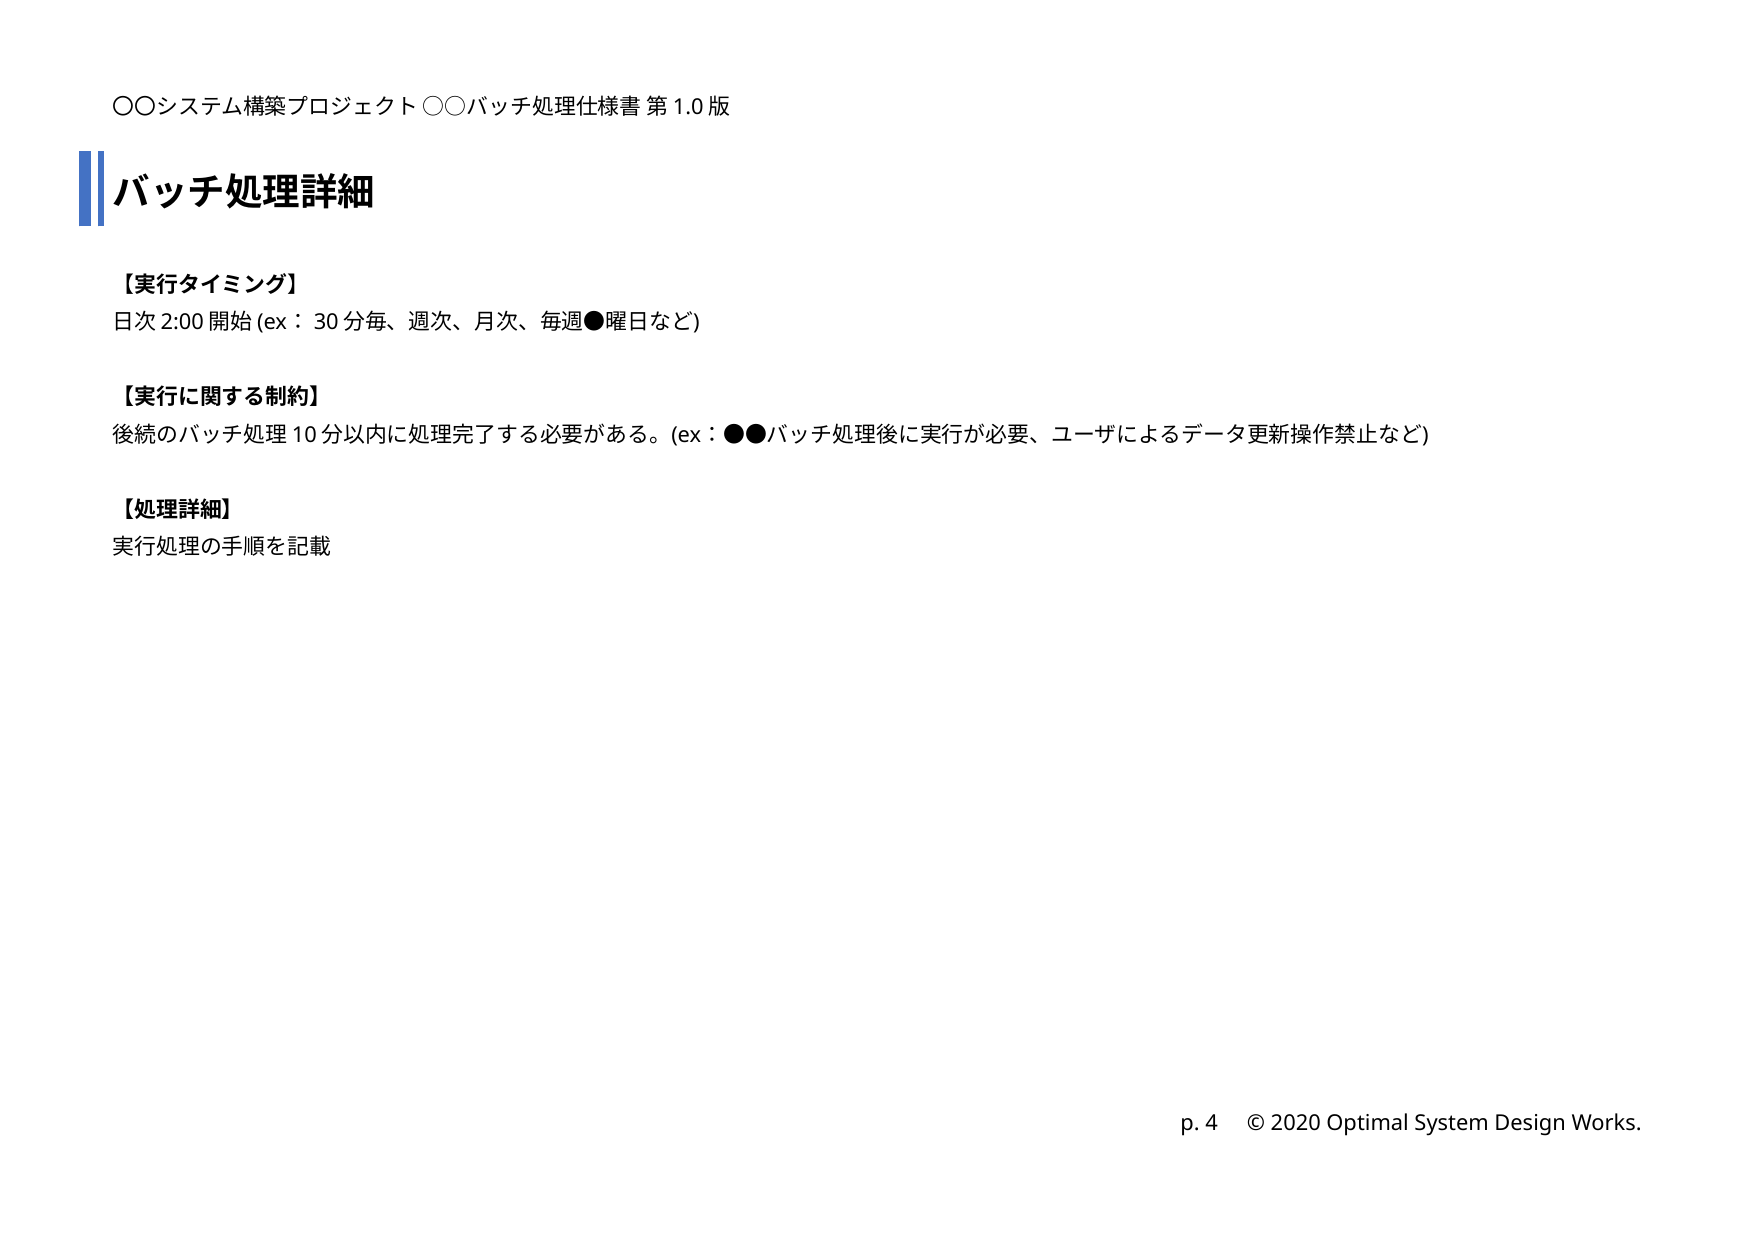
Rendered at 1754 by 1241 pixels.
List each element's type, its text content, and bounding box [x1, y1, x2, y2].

text 実行処理の手順を記載 [112, 526, 1642, 564]
text 【処理詳細】 [112, 489, 1642, 526]
text 後続のバッチ処理10分以内に処理完了する必要がある。(ex：●●バッチ処理後に実行が必要、ユーザによるデータ更新操作禁止など) [112, 414, 1642, 451]
text 日次2:00開始 (ex： 30分毎、週次、月次、毎週●曜日など) [112, 301, 1642, 339]
text 【実行タイミング】 [112, 264, 1642, 301]
text 【実行に関する制約】 [112, 376, 1642, 414]
subtitle バッチ処理詳細 [112, 151, 1642, 226]
